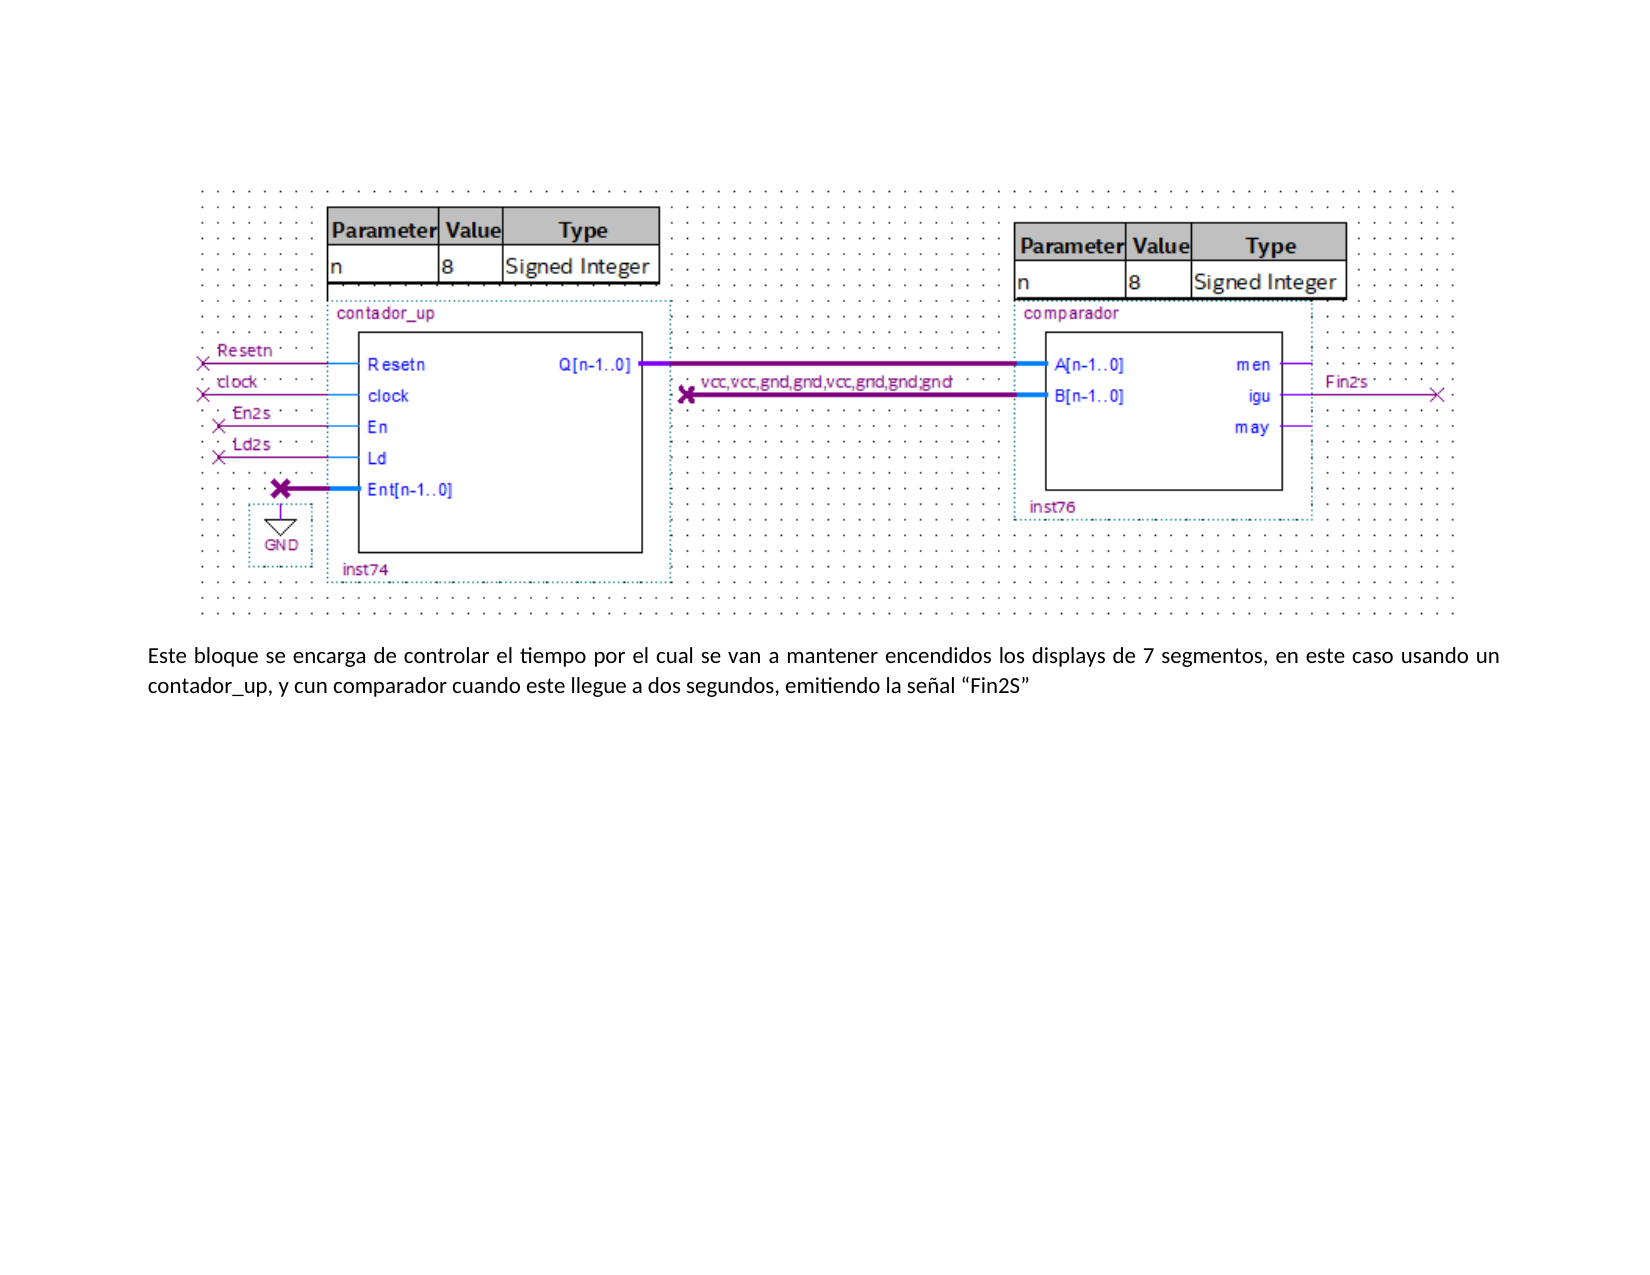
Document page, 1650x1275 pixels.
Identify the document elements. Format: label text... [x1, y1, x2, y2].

text Este bloque se encarga de controlar el tiempo por el cual se van a mantener encendidos los displays de 7 segmentos, en este caso usando un contador_up, y cun comparador cuando este llegue a dos segundos, emitiendo la señal “Fin2S” [148, 641, 1502, 699]
